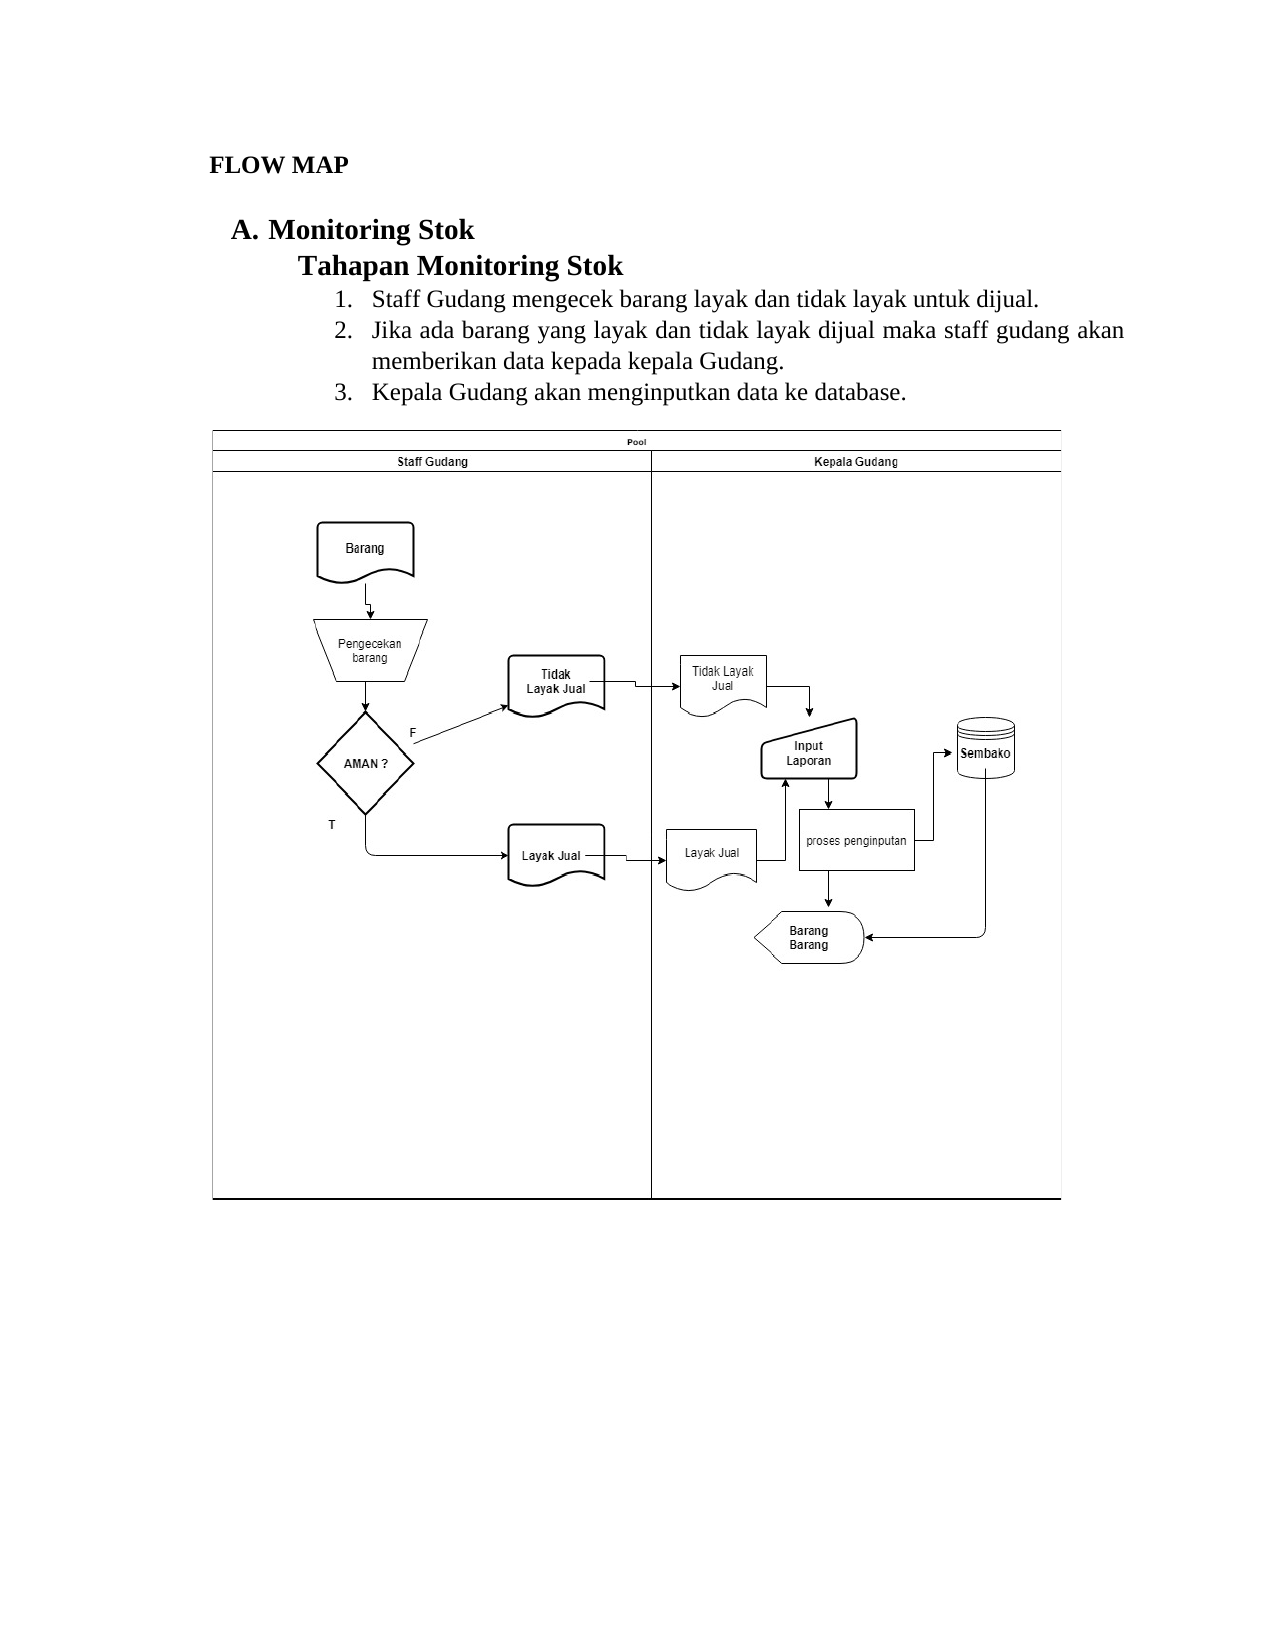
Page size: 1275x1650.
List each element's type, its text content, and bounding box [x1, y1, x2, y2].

picture [212, 430, 1062, 1200]
list Kepala Gudang akan menginputkan data ke database. [334, 377, 1125, 406]
list Monitoring Stok [231, 212, 1125, 246]
list Staff Gudang mengecek barang layak dan tidak layak untuk dijual. [334, 284, 1125, 313]
list Tahapan Monitoring Stok [298, 248, 1125, 282]
list Jika ada barang yang layak dan tidak layak dijual maka staff gudang akan memberikan data kepada kepala Gudang. [334, 315, 1125, 375]
list FLOW MAP [209, 150, 1125, 179]
